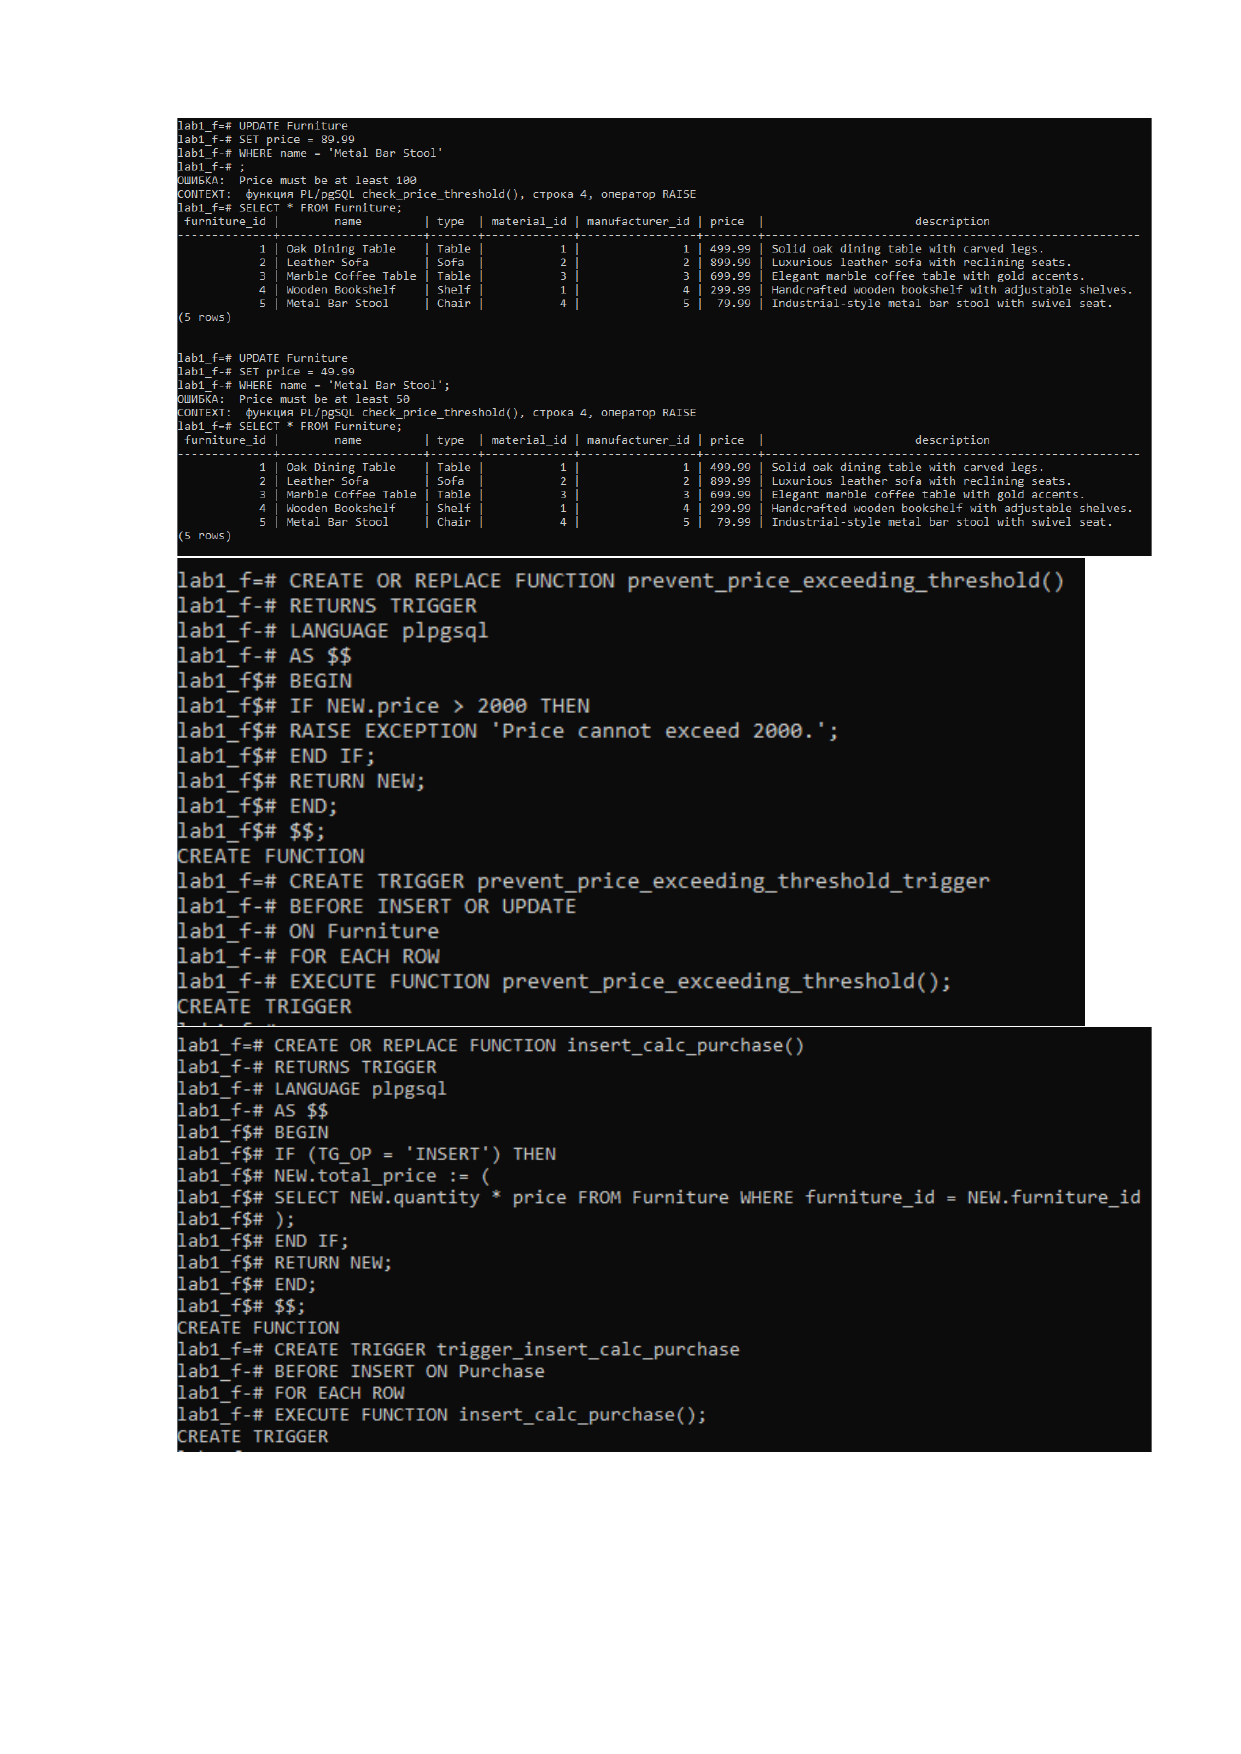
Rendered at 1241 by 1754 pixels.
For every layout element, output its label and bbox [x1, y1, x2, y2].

picture [177, 1027, 1152, 1452]
picture [177, 558, 1085, 1026]
picture [177, 118, 1152, 556]
